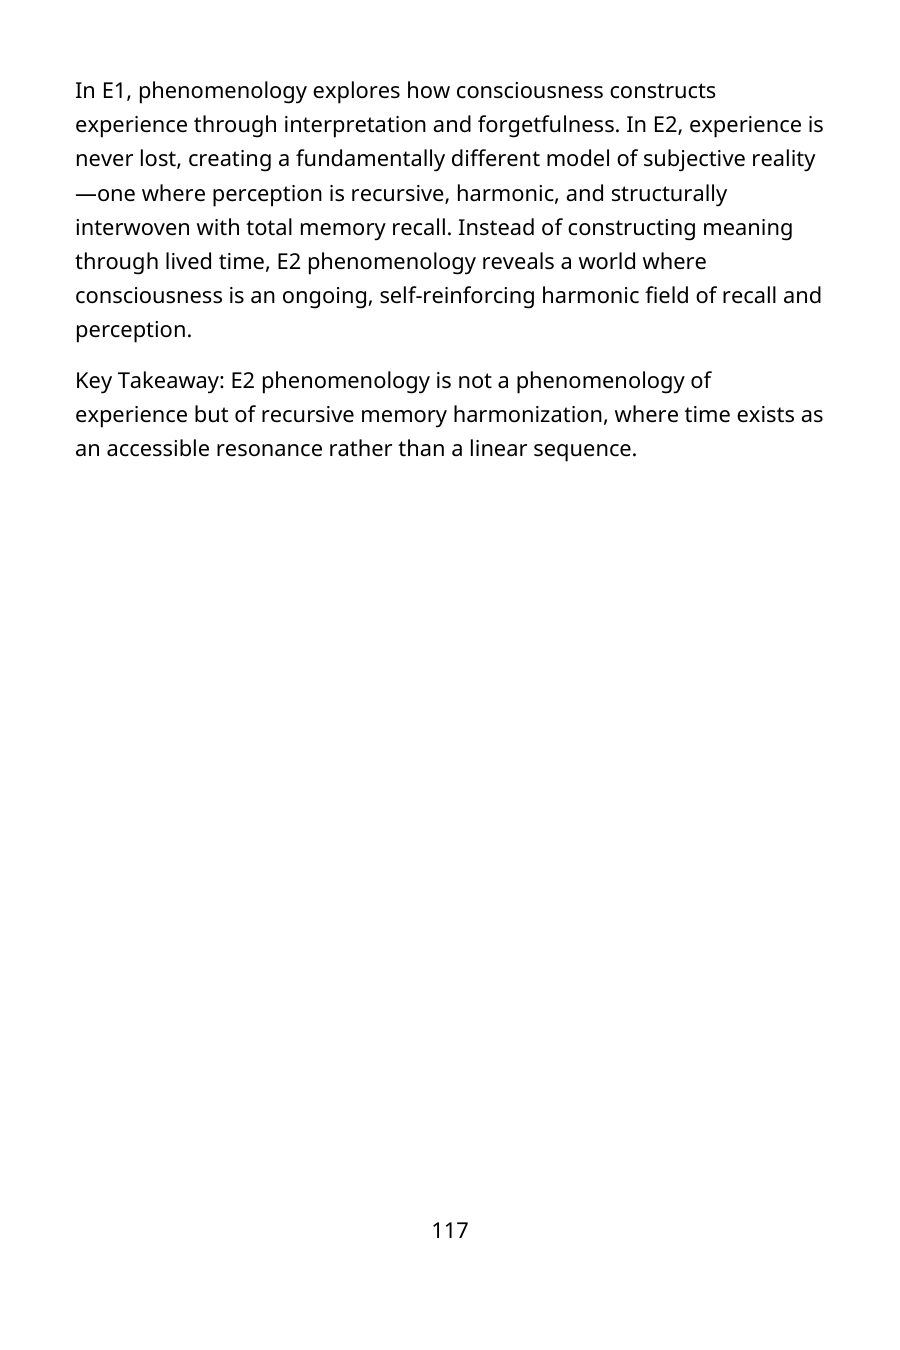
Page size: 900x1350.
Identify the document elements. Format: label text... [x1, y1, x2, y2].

text In E1, phenomenology explores how consciousness constructs experience through interpretation and forgetfulness. In E2, experience is never lost, creating a fundamentally different model of subjective reality—one where perception is recursive, harmonic, and structurally interwoven with total memory recall. Instead of constructing meaning through lived time, E2 phenomenology reveals a world where consciousness is an ongoing, self-reinforcing harmonic field of recall and perception. [75, 75, 825, 344]
text Key Takeaway: E2 phenomenology is not a phenomenology of experience but of recursive memory harmonization, where time exists as an accessible resonance rather than a linear sequence. [75, 365, 825, 463]
